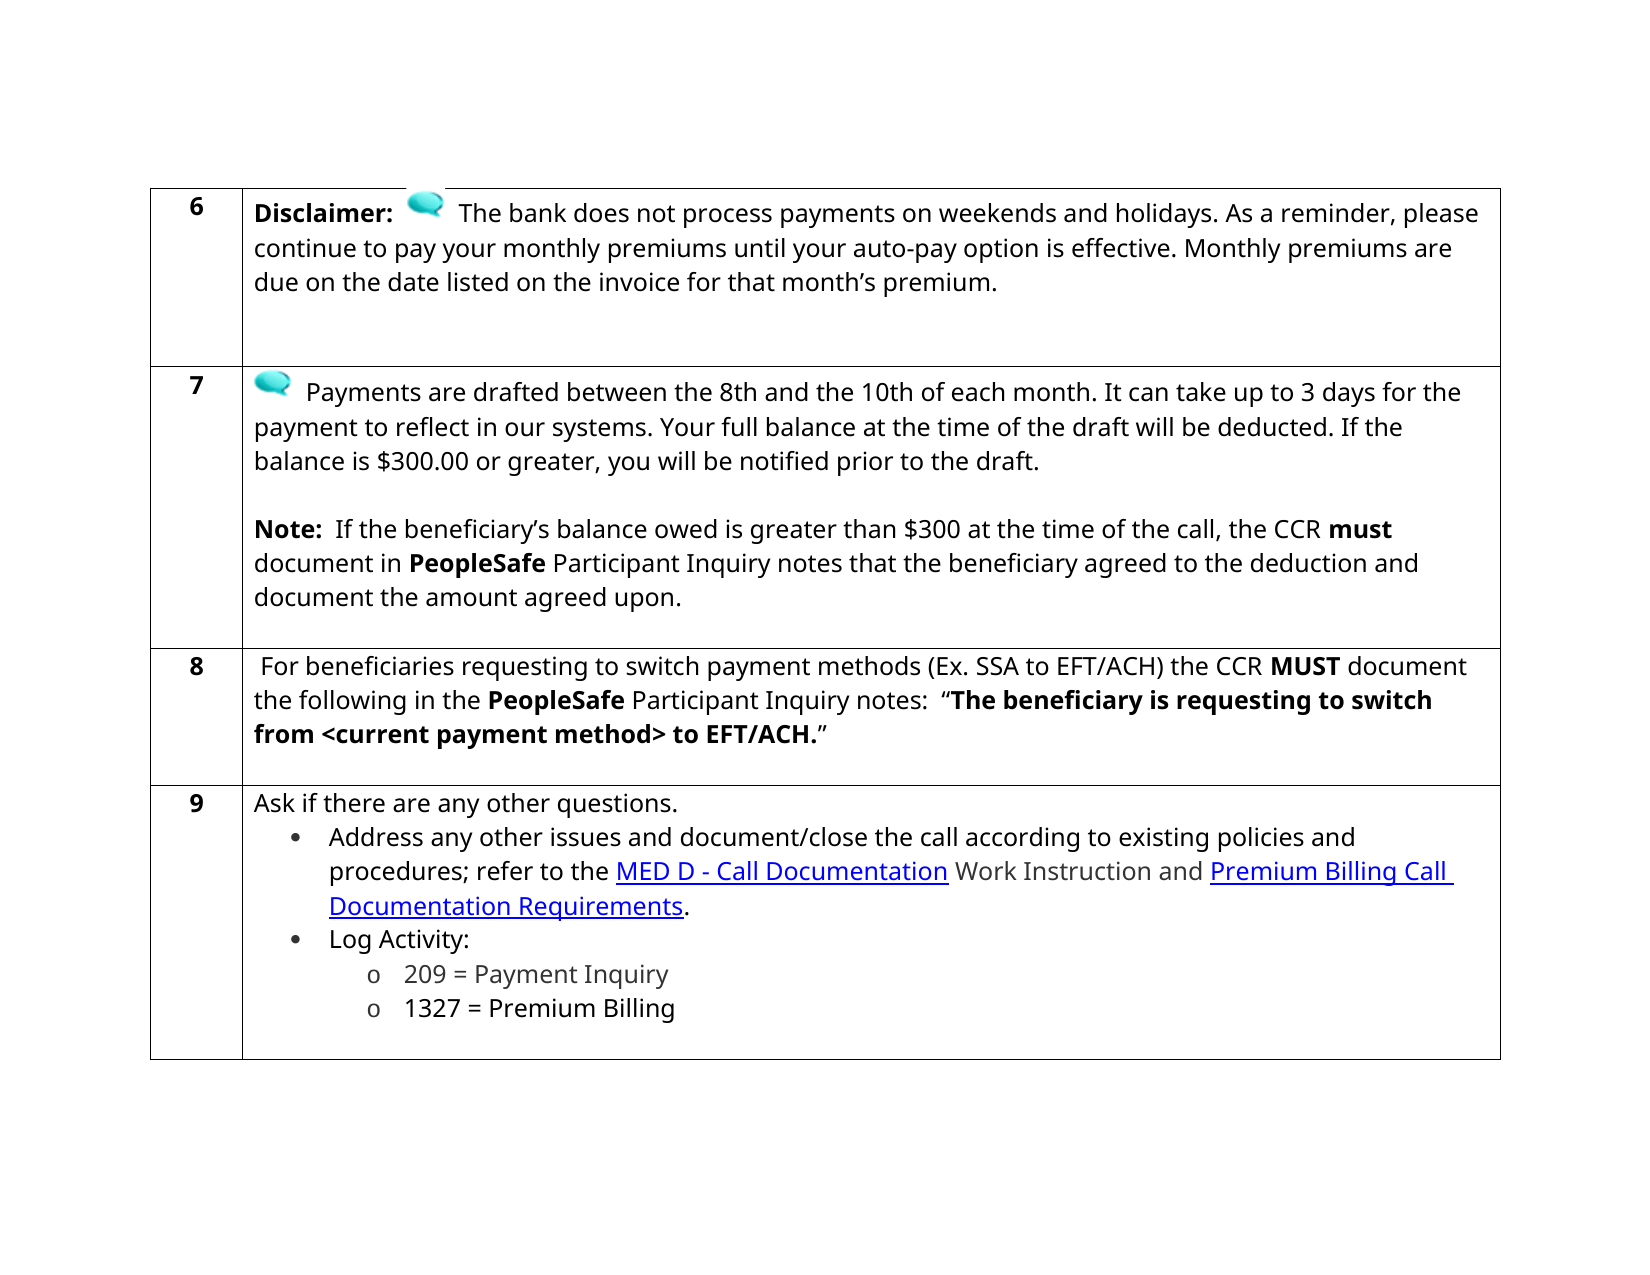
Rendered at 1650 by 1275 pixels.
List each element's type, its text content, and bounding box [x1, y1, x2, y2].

table_cell 8 [151, 649, 242, 785]
table_cell 9 [151, 786, 242, 1059]
table_cell 7 [151, 367, 242, 648]
picture [253, 367, 293, 402]
table_cell Ask if there are any other questions. Address any other issues and document/close the call according to existing policies and procedures; refer to the MED D - Call Documentation Work Instruction and Premium Billing Call Documentation Requirements. Log Activity: 209 = Payment Inquiry 1327 = Premium Billing [243, 786, 1500, 1059]
table_cell 6 [151, 189, 242, 366]
table_cell For beneficiaries requesting to switch payment methods (Ex. SSA to EFT/ACH) the CCR MUST document the following in the PeopleSafe Participant Inquiry notes: “The beneficiary is requesting to switch from <current payment method> to EFT/ACH.” [243, 649, 1500, 785]
picture [406, 188, 446, 223]
table_cell Payments are drafted between the 8th and the 10th of each month. It can take up to 3 days for the payment to reflect in our systems. Your full balance at the time of the draft will be deducted. If the balance is $300.00 or greater, you will be notified prior to the draft. Note: If the beneficiary’s balance owed is greater than $300 at the time of the call, the CCR must document in PeopleSafe Participant Inquiry notes that the beneficiary agreed to the deduction and document the amount agreed upon. [243, 367, 1500, 648]
table_cell Disclaimer: The bank does not process payments on weekends and holidays. As a reminder, please continue to pay your monthly premiums until your auto-pay option is effective. Monthly premiums are due on the date listed on the invoice for that month’s premium. [243, 189, 1500, 366]
